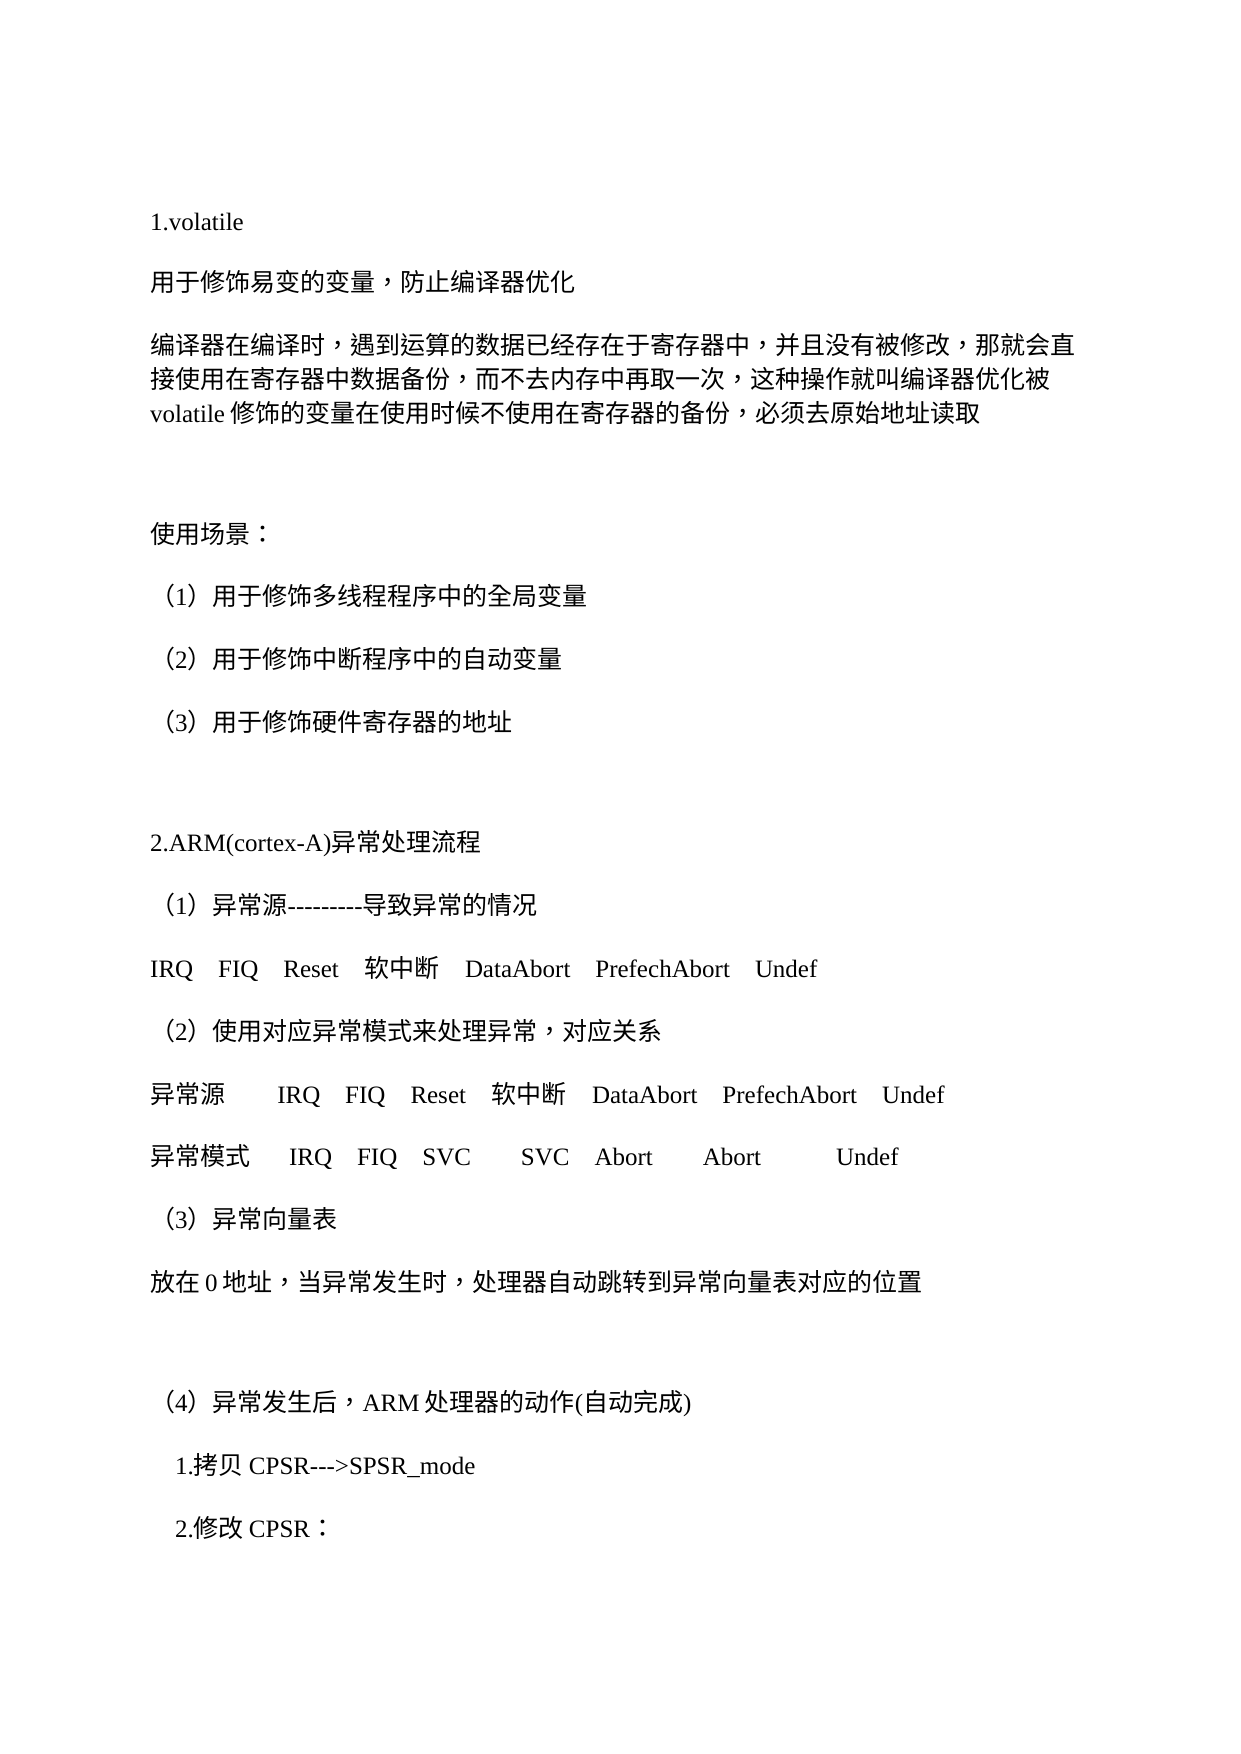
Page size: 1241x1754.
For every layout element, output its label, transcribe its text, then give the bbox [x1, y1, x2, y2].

text 编译器在编译时，遇到运算的数据已经存在于寄存器中，并且没有被修改，那就会直接使用在寄存器中数据备份，而不去内存中再取一次，这种操作就叫编译器优化被volatile修饰的变量在使用时候不使用在寄存器的备份，必须去原始地址读取 [150, 328, 1090, 430]
text （1）异常源---------导致异常的情况 [150, 888, 1090, 922]
text IRQ FIQ Reset 软中断 DataAbort PrefechAbort Undef [150, 951, 1090, 985]
text 异常源 IRQ FIQ Reset 软中断 DataAbort PrefechAbort Undef [150, 1076, 1090, 1110]
text 使用场景： [150, 516, 1090, 550]
text 用于修饰易变的变量，防止编译器优化 [150, 265, 1090, 299]
text 2.ARM(cortex-A)异常处理流程 [150, 825, 1090, 859]
text 放在0地址，当异常发生时，处理器自动跳转到异常向量表对应的位置 [150, 1265, 1090, 1299]
text 异常模式 IRQ FIQ SVC SVC Abort Abort Undef [150, 1139, 1090, 1173]
text 1.拷贝CPSR--->SPSR_mode [150, 1448, 1090, 1482]
text （2）用于修饰中断程序中的自动变量 [150, 642, 1090, 676]
text 1.volatile [150, 207, 1090, 236]
text （3）异常向量表 [150, 1202, 1090, 1236]
text （3）用于修饰硬件寄存器的地址 [150, 705, 1090, 739]
text （2）使用对应异常模式来处理异常，对应关系 [150, 1013, 1090, 1047]
text （1）用于修饰多线程程序中的全局变量 [150, 579, 1090, 613]
text （4）异常发生后，ARM处理器的动作(自动完成) [150, 1385, 1090, 1419]
text 2.修改CPSR： [150, 1511, 1090, 1545]
